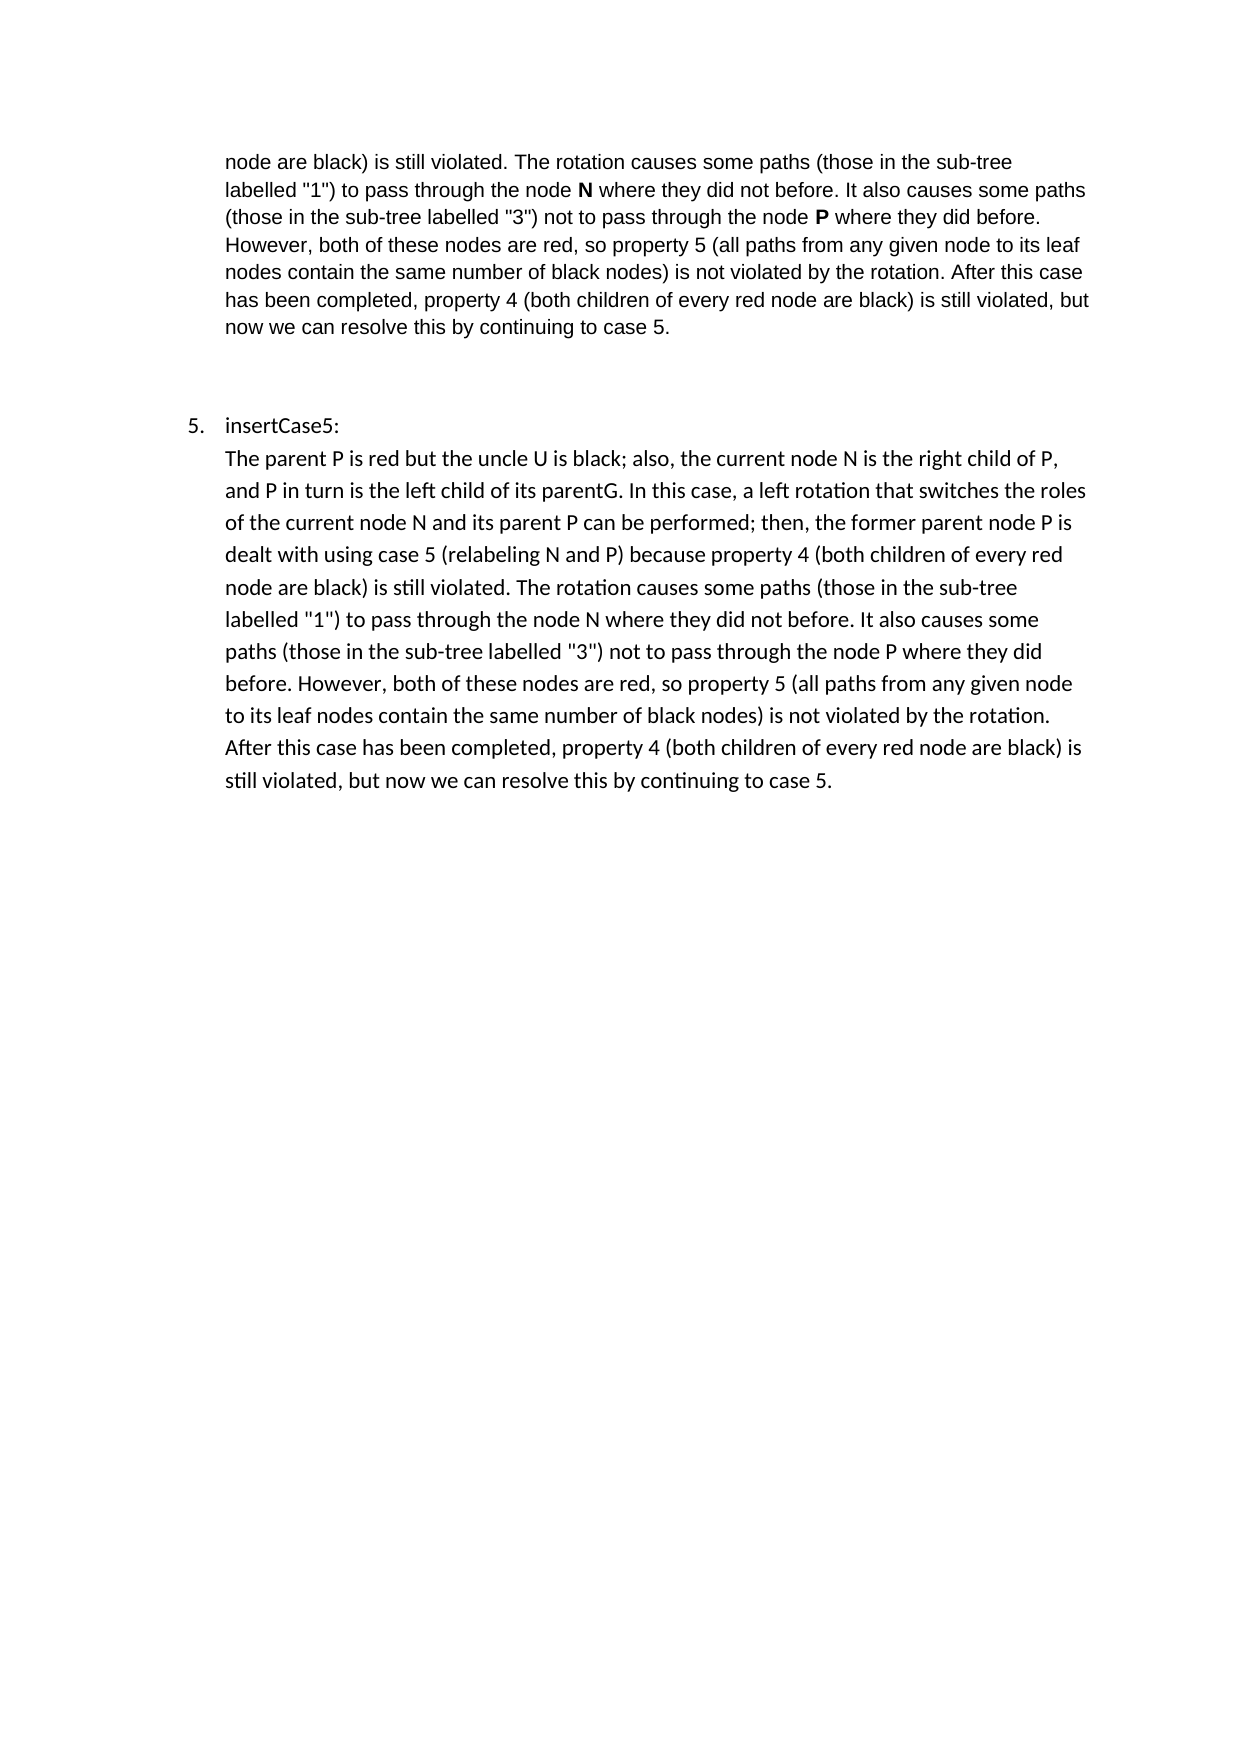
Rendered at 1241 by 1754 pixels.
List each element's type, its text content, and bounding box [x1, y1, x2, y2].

list insertCase5: [187, 412, 1090, 440]
list The parent P is red but the uncle U is black; also, the current node N is the right child of P, and P in turn is the left child of its parentG. In this case, a left rotation that switches the roles of the current node N and its parent P can be performed; then, the former parent node P is dealt with using case 5 (relabeling N and P) because property 4 (both children of every red node are black) is still violated. The rotation causes some paths (those in the sub-tree labelled "1") to pass through the node N where they did not before. It also causes some paths (those in the sub-tree labelled "3") not to pass through the node P where they did before. However, both of these nodes are red, so property 5 (all paths from any given node to its leaf nodes contain the same number of black nodes) is not violated by the rotation. After this case has been completed, property 4 (both children of every red node are black) is still violated, but now we can resolve this by continuing to case 5. [225, 444, 1090, 794]
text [225, 150, 1090, 288]
